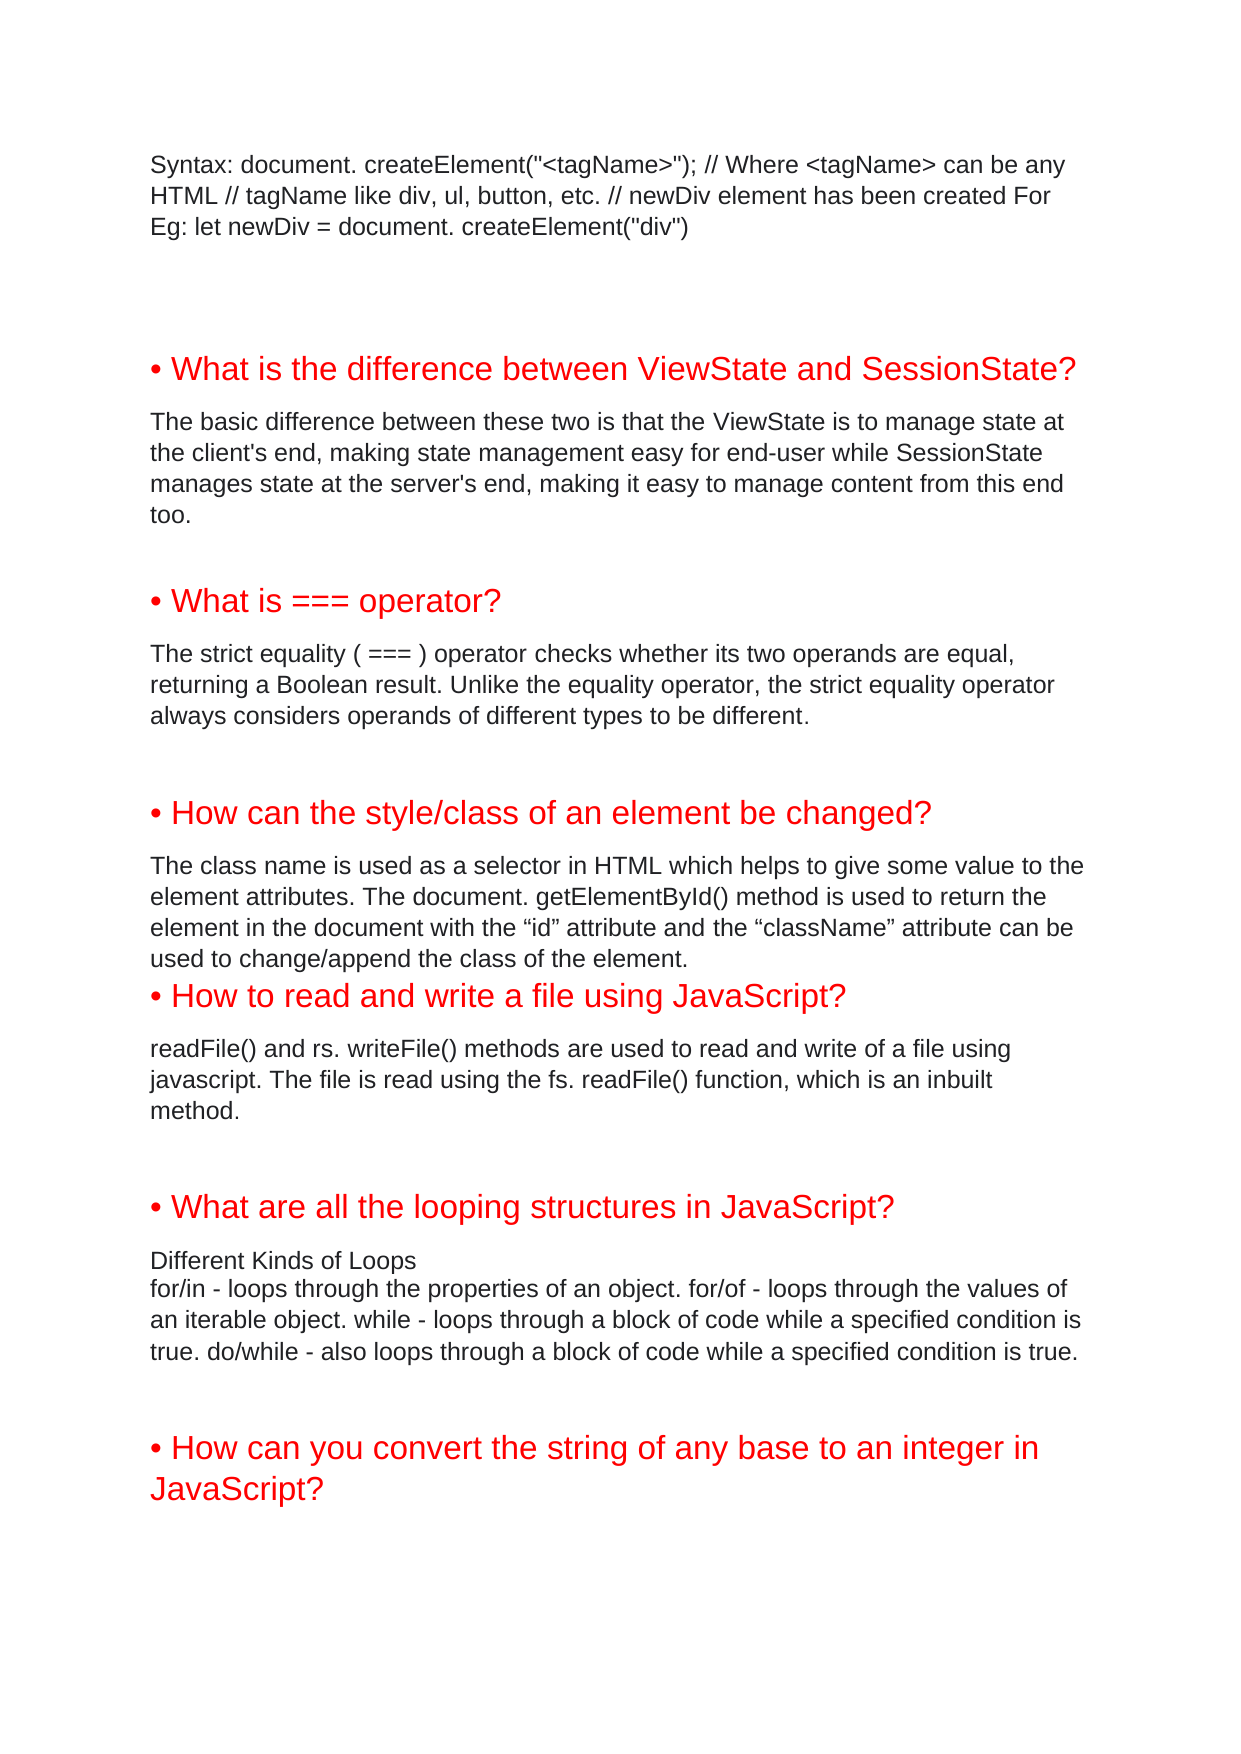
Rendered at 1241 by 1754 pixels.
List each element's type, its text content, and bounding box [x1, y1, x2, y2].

text The class name is used as a selector in HTML which helps to give some value to the element attributes. The document. getElementById() method is used to return the element in the document with the “id” attribute and the “className” attribute can be used to change/append the class of the element. • How to read and write a file using JavaScript? [150, 851, 1090, 1014]
text The strict equality ( === ) operator checks whether its two operands are equal, returning a Boolean result. Unlike the equality operator, the strict equality operator always considers operands of different types to be different. [150, 639, 1090, 730]
text • How can you convert the string of any base to an integer in JavaScript? [150, 1384, 1090, 1508]
text for/in - loops through the properties of an object. for/of - loops through the values of an iterable object. while - loops through a block of code while a specified condition is true. do/while - also loops through a block of code while a specified condition is true. [150, 1274, 1090, 1365]
text The basic difference between these two is that the ViewState is to manage state at the client's end, making state management easy for end-user while SessionState manages state at the server's end, making it easy to manage content from this end too. [150, 407, 1090, 529]
text • What are all the looping structures in JavaScript? [150, 1144, 1090, 1226]
text readFile() and rs. writeFile() methods are used to read and write of a file using javascript. The file is read using the fs. readFile() function, which is an inbuilt method. [150, 1034, 1090, 1125]
text • What is the difference between ViewState and SessionState? [150, 305, 1090, 387]
text Different Kinds of Loops [150, 1246, 1090, 1274]
text • How can the style/class of an element be changed? [150, 749, 1090, 831]
text • What is === operator? [150, 548, 1090, 619]
text Syntax: document. createElement("<tagName>"); // Where <tagName> can be any HTML // tagName like div, ul, button, etc. // newDiv element has been created For Eg: let newDiv = document. createElement("div") [150, 150, 1090, 241]
